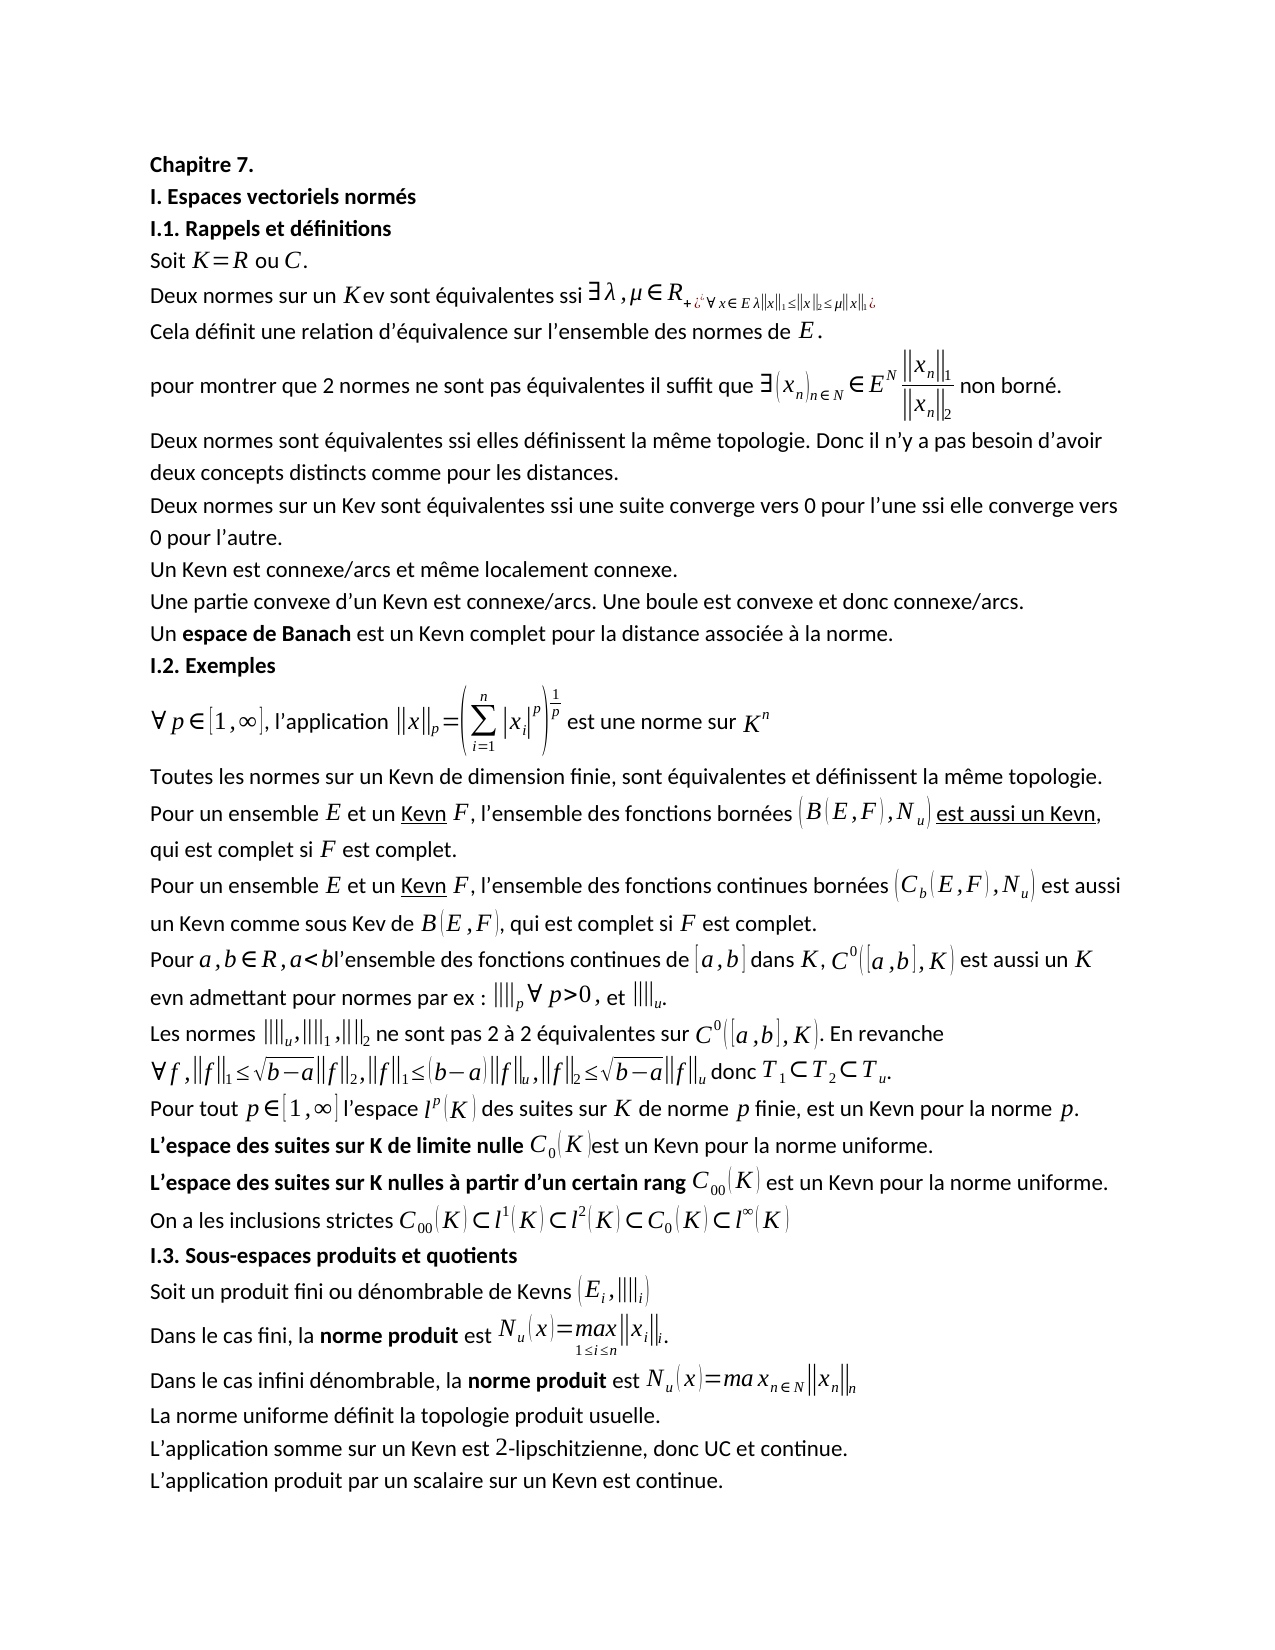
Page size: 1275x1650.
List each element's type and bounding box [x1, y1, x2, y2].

text [150, 150, 1125, 1494]
